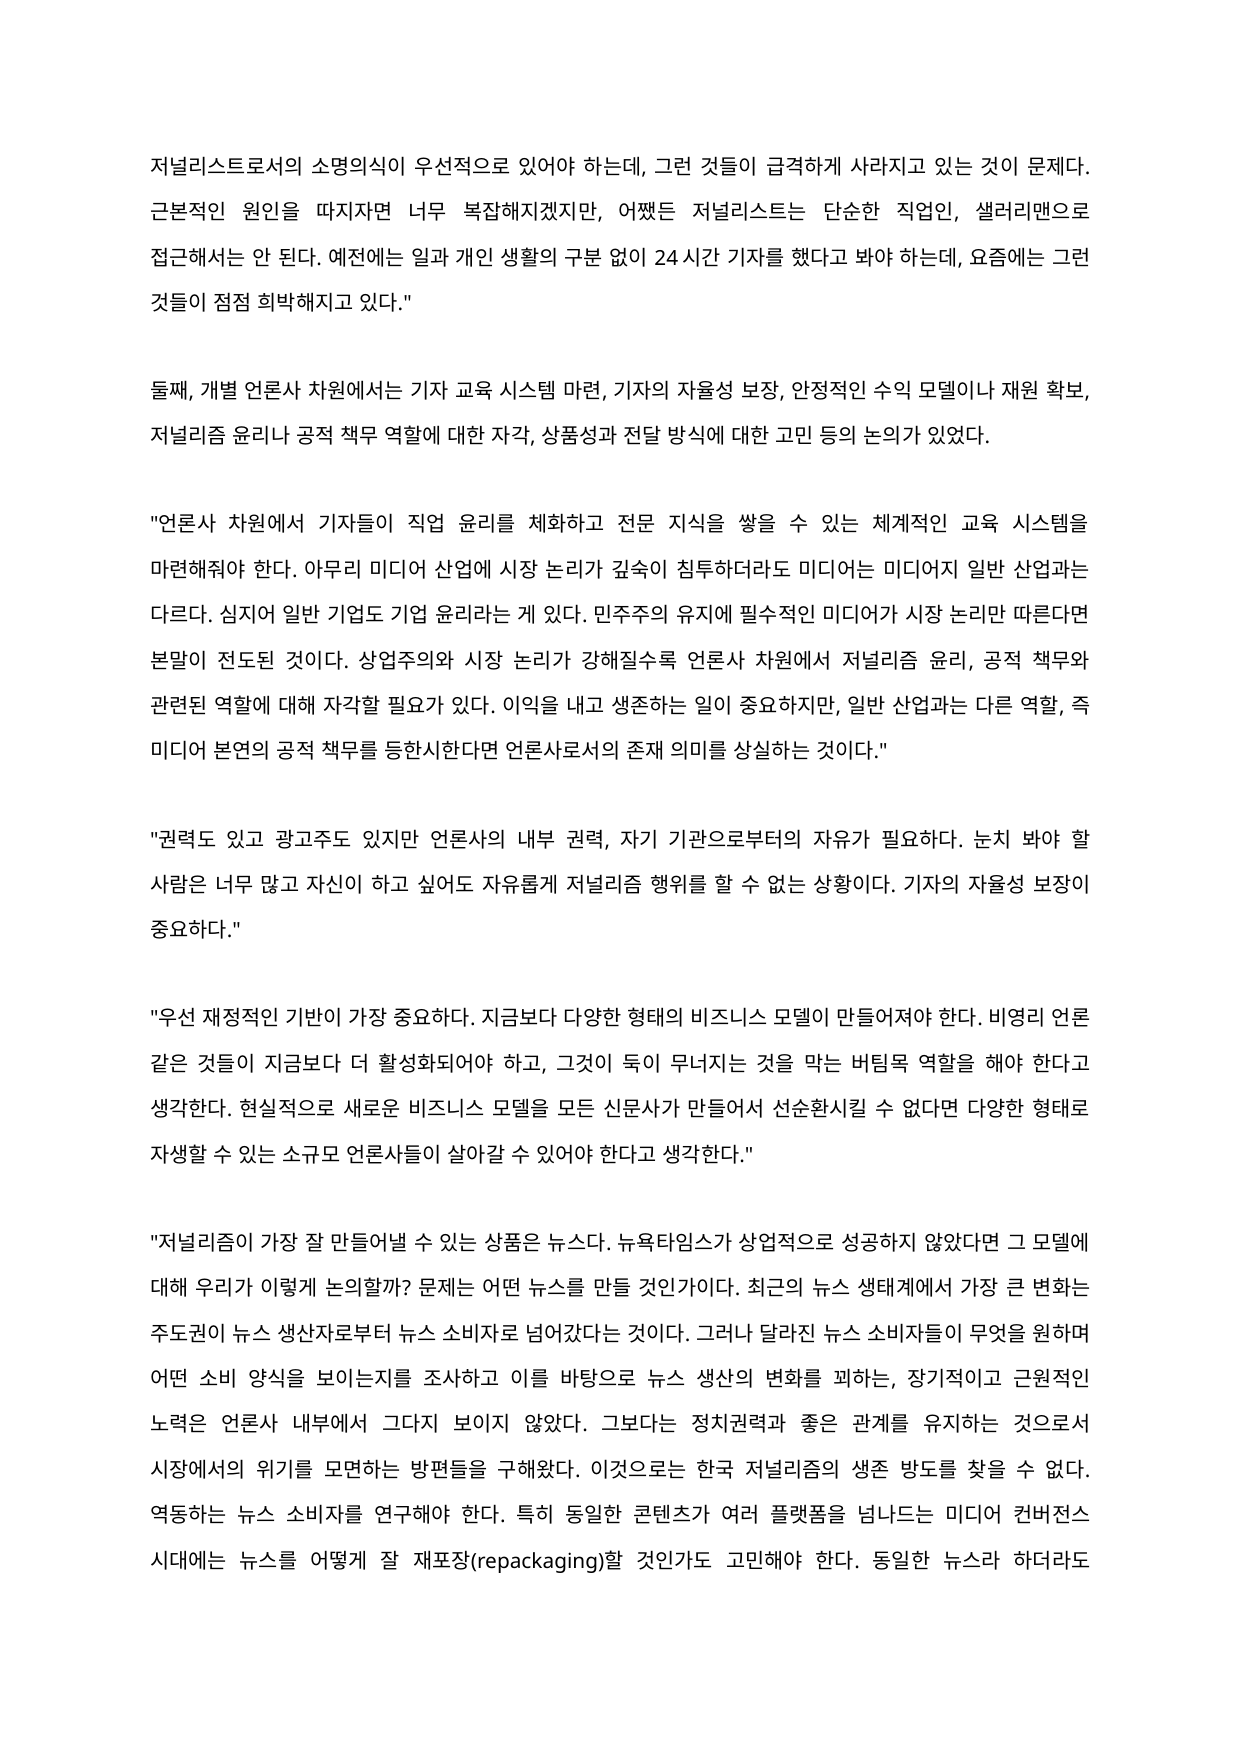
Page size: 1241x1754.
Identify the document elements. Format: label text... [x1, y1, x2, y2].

text "언론사 차원에서 기자들이 직업 윤리를 체화하고 전문 지식을 쌓을 수 있는 체계적인 교육 시스템을 마련해줘야 한다. 아무리 미디어 산업에 시장 논리가 깊숙이 침투하더라도 미디어는 미디어지 일반 산업과는 다르다. 심지어 일반 기업도 기업 윤리라는 게 있다. 민주주의 유지에 필수적인 미디어가 시장 논리만 따른다면 본말이 전도된 것이다. 상업주의와 시장 논리가 강해질수록 언론사 차원에서 저널리즘 윤리, 공적 책무와 관련된 역할에 대해 자각할 필요가 있다. 이익을 내고 생존하는 일이 중요하지만, 일반 산업과는 다른 역할, 즉 미디어 본연의 공적 책무를 등한시한다면 언론사로서의 존재 의미를 상실하는 것이다." [150, 508, 1090, 765]
text 둘째, 개별 언론사 차원에서는 기자 교육 시스템 마련, 기자의 자율성 보장, 안정적인 수익 모델이나 재원 확보, 저널리즘 윤리나 공적 책무 역할에 대한 자각, 상품성과 전달 방식에 대한 고민 등의 논의가 있었다. [150, 374, 1090, 450]
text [150, 1226, 1090, 1574]
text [150, 150, 1090, 317]
text "우선 재정적인 기반이 가장 중요하다. 지금보다 다양한 형태의 비즈니스 모델이 만들어져야 한다. 비영리 언론 같은 것들이 지금보다 더 활성화되어야 하고, 그것이 둑이 무너지는 것을 막는 버팀목 역할을 해야 한다고 생각한다. 현실적으로 새로운 비즈니스 모델을 모든 신문사가 만들어서 선순환시킬 수 없다면 다양한 형태로 자생할 수 있는 소규모 언론사들이 살아갈 수 있어야 한다고 생각한다." [150, 1002, 1090, 1168]
text "권력도 있고 광고주도 있지만 언론사의 내부 권력, 자기 기관으로부터의 자유가 필요하다. 눈치 봐야 할 사람은 너무 많고 자신이 하고 싶어도 자유롭게 저널리즘 행위를 할 수 없는 상황이다. 기자의 자율성 보장이 중요하다." [150, 823, 1090, 944]
